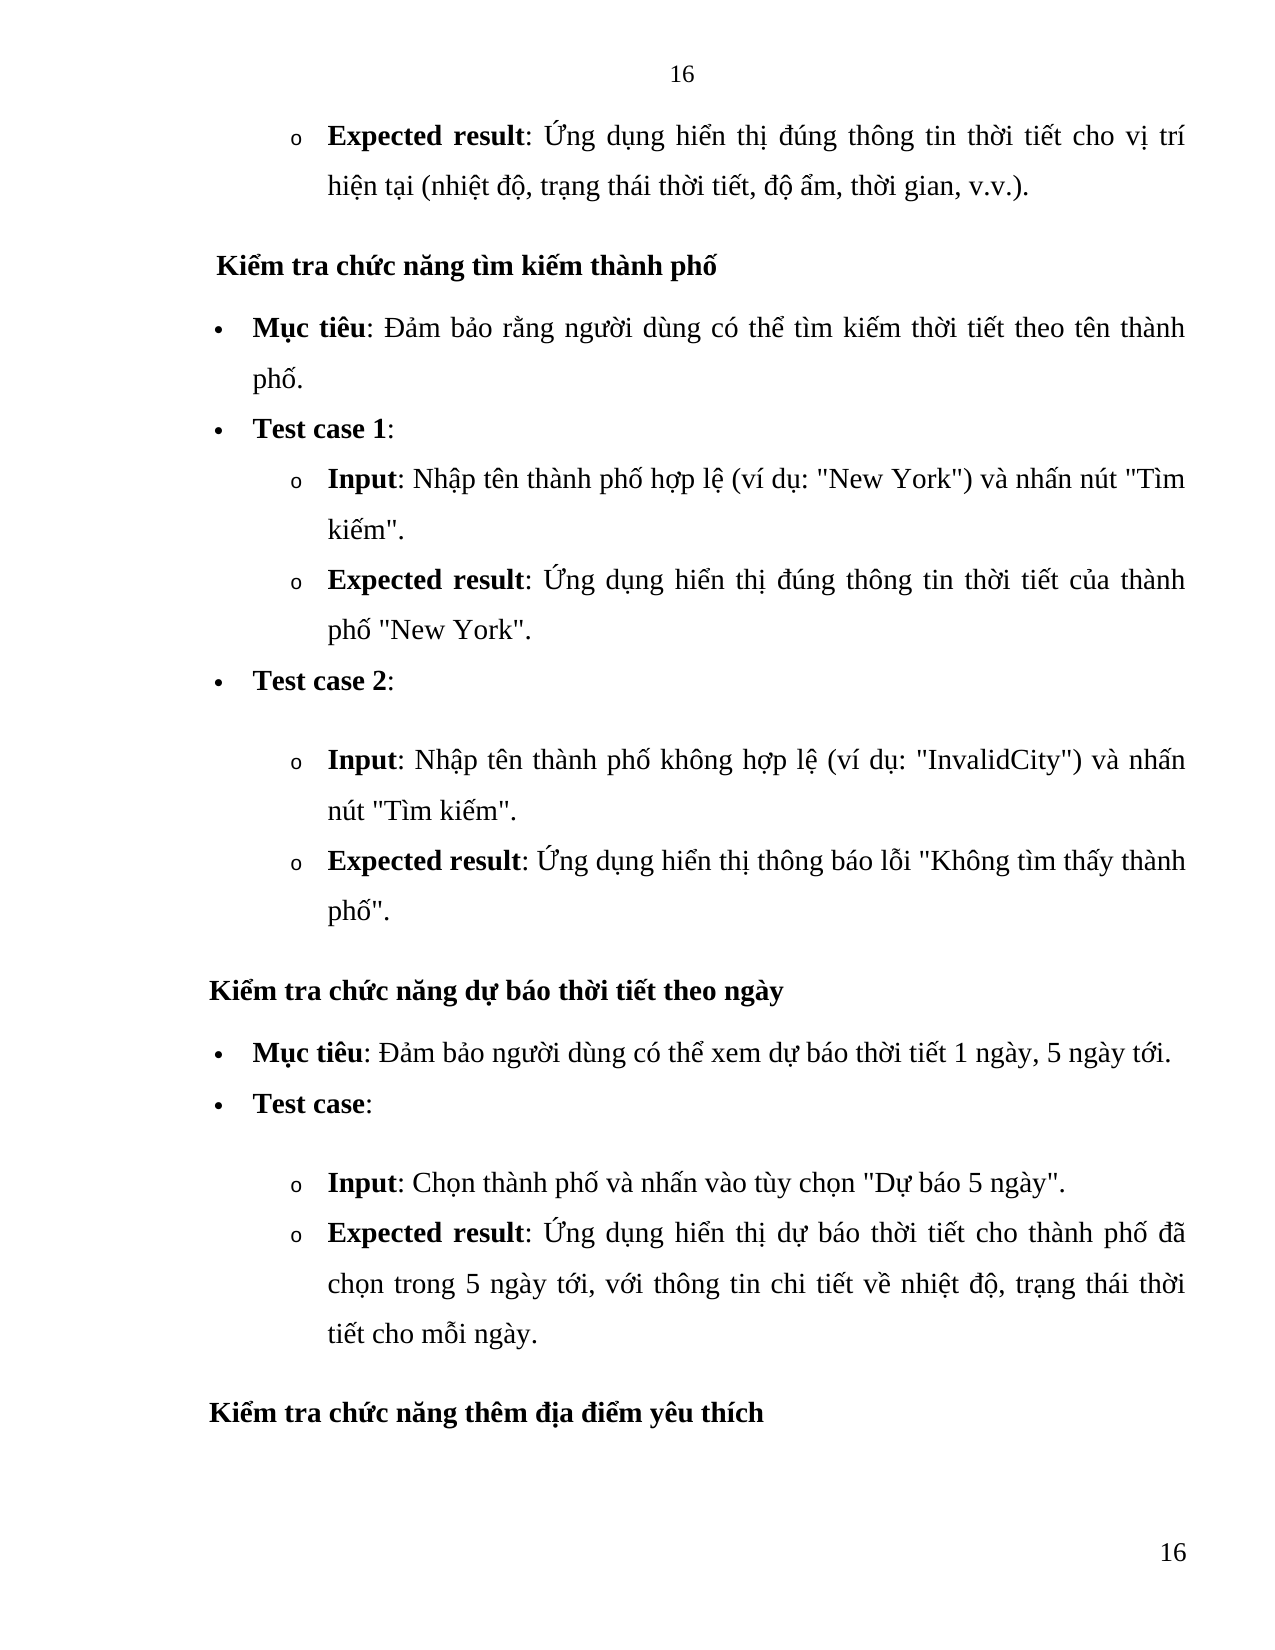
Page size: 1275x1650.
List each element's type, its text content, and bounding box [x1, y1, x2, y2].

subtitle Kiểm tra chức năng tìm kiếm thành phố [209, 248, 1186, 281]
list Test case 1: [215, 411, 1186, 445]
list Input: Nhập tên thành phố hợp lệ (ví dụ: "New York") và nhấn nút "Tìm kiếm". [290, 462, 1186, 545]
list Expected result: Ứng dụng hiển thị thông báo lỗi "Không tìm thấy thành phố". [290, 843, 1186, 927]
list Test case: [215, 1086, 1186, 1119]
list Expected result: Ứng dụng hiển thị dự báo thời tiết cho thành phố đã chọn trong 5 ngày tới, với thông tin chi tiết về nhiệt độ, trạng thái thời tiết cho mỗi ngày. [290, 1216, 1186, 1350]
list Test case 2: [215, 663, 1186, 696]
list Input: Chọn thành phố và nhấn vào tùy chọn "Dự báo 5 ngày". [290, 1165, 1186, 1199]
list Mục tiêu: Đảm bảo người dùng có thể xem dự báo thời tiết 1 ngày, 5 ngày tới. [215, 1035, 1186, 1069]
list Expected result: Ứng dụng hiển thị đúng thông tin thời tiết cho vị trí hiện tại (nhiệt độ, trạng thái thời tiết, độ ẩm, thời gian, v.v.). [290, 118, 1186, 202]
list Expected result: Ứng dụng hiển thị đúng thông tin thời tiết của thành phố "New York". [290, 562, 1186, 646]
list Mục tiêu: Đảm bảo rằng người dùng có thể tìm kiếm thời tiết theo tên thành phố. [215, 311, 1186, 394]
subtitle Kiểm tra chức năng dự báo thời tiết theo ngày [209, 973, 1186, 1006]
subtitle Kiểm tra chức năng thêm địa điểm yêu thích [209, 1396, 1186, 1429]
list Input: Nhập tên thành phố không hợp lệ (ví dụ: "InvalidCity") và nhấn nút "Tìm kiếm". [290, 742, 1186, 826]
